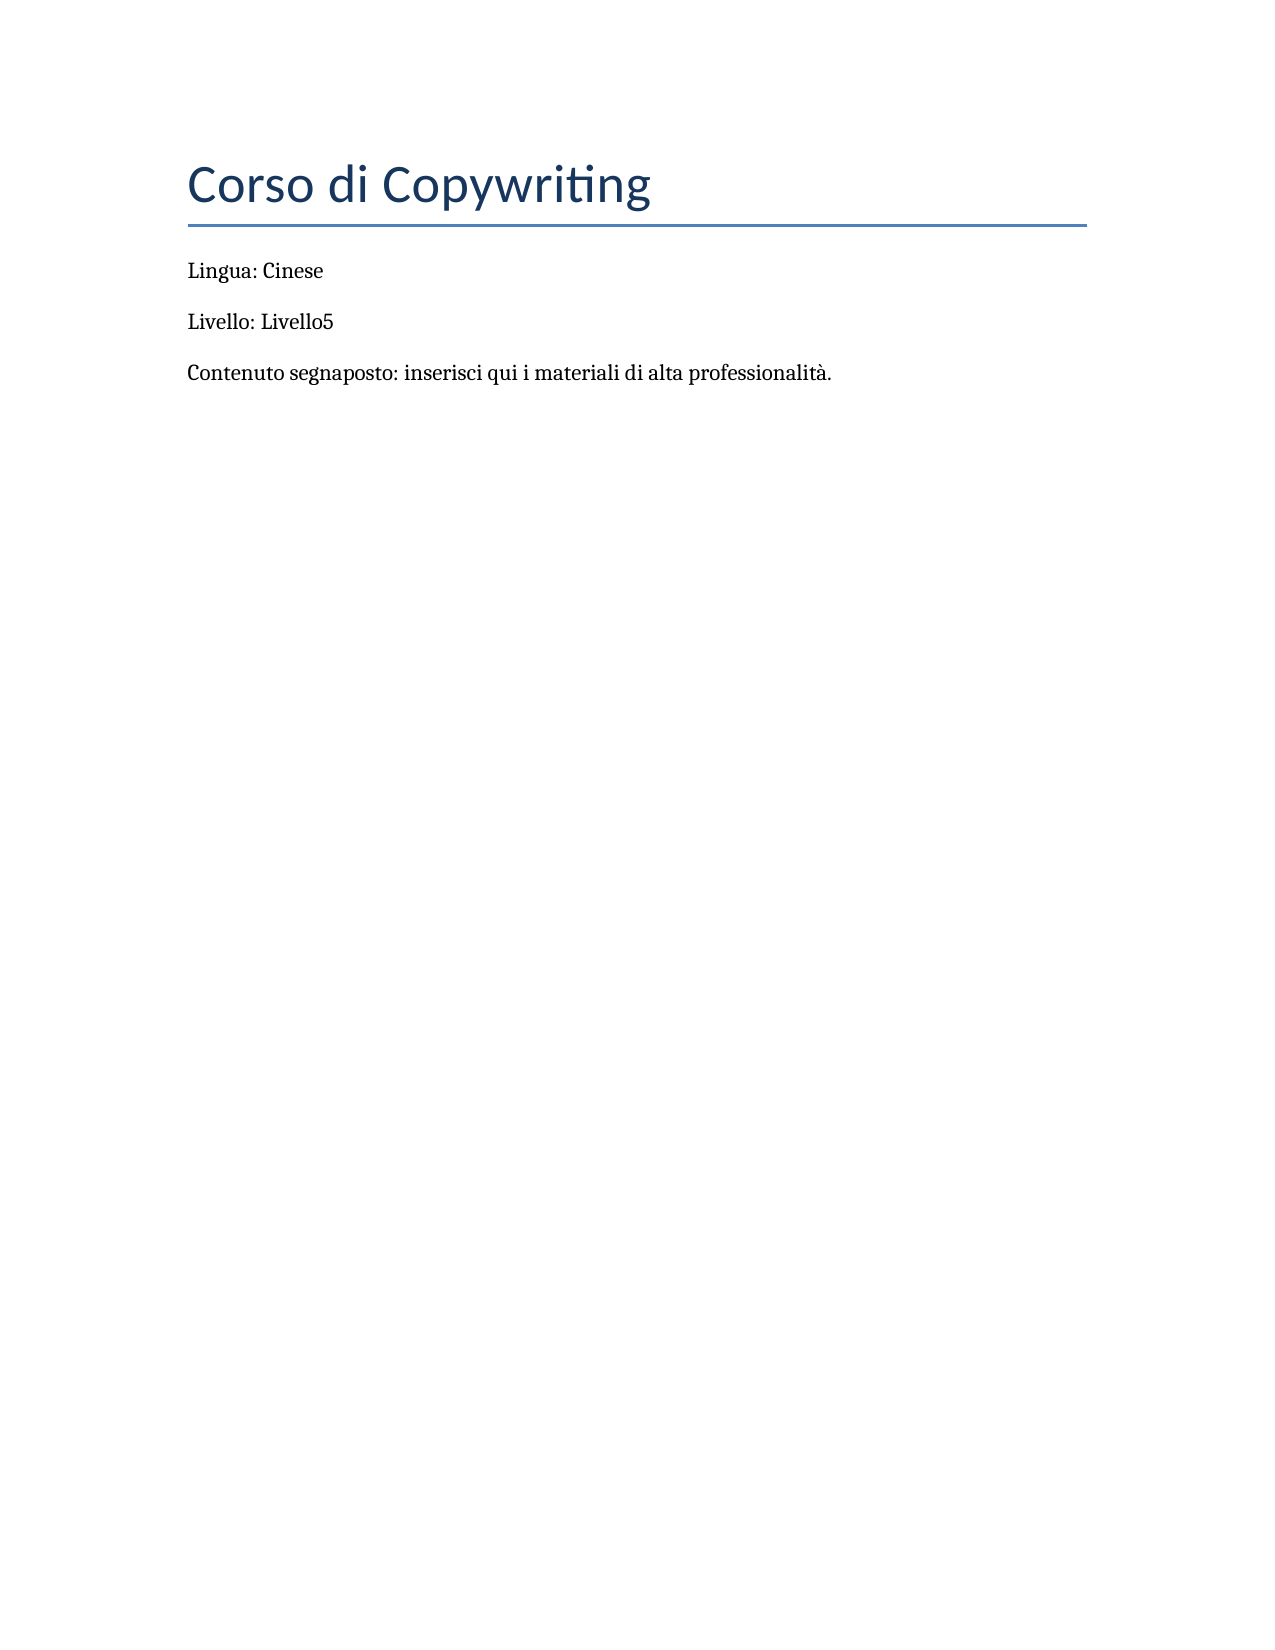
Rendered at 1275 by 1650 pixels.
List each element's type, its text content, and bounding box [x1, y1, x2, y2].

text Contenuto segnaposto: inserisci qui i materiali di alta professionalità. [187, 360, 1087, 386]
title Corso di Copywriting [187, 150, 1087, 227]
text Lingua: Cinese [187, 258, 1087, 284]
text Livello: Livello5 [187, 309, 1087, 335]
